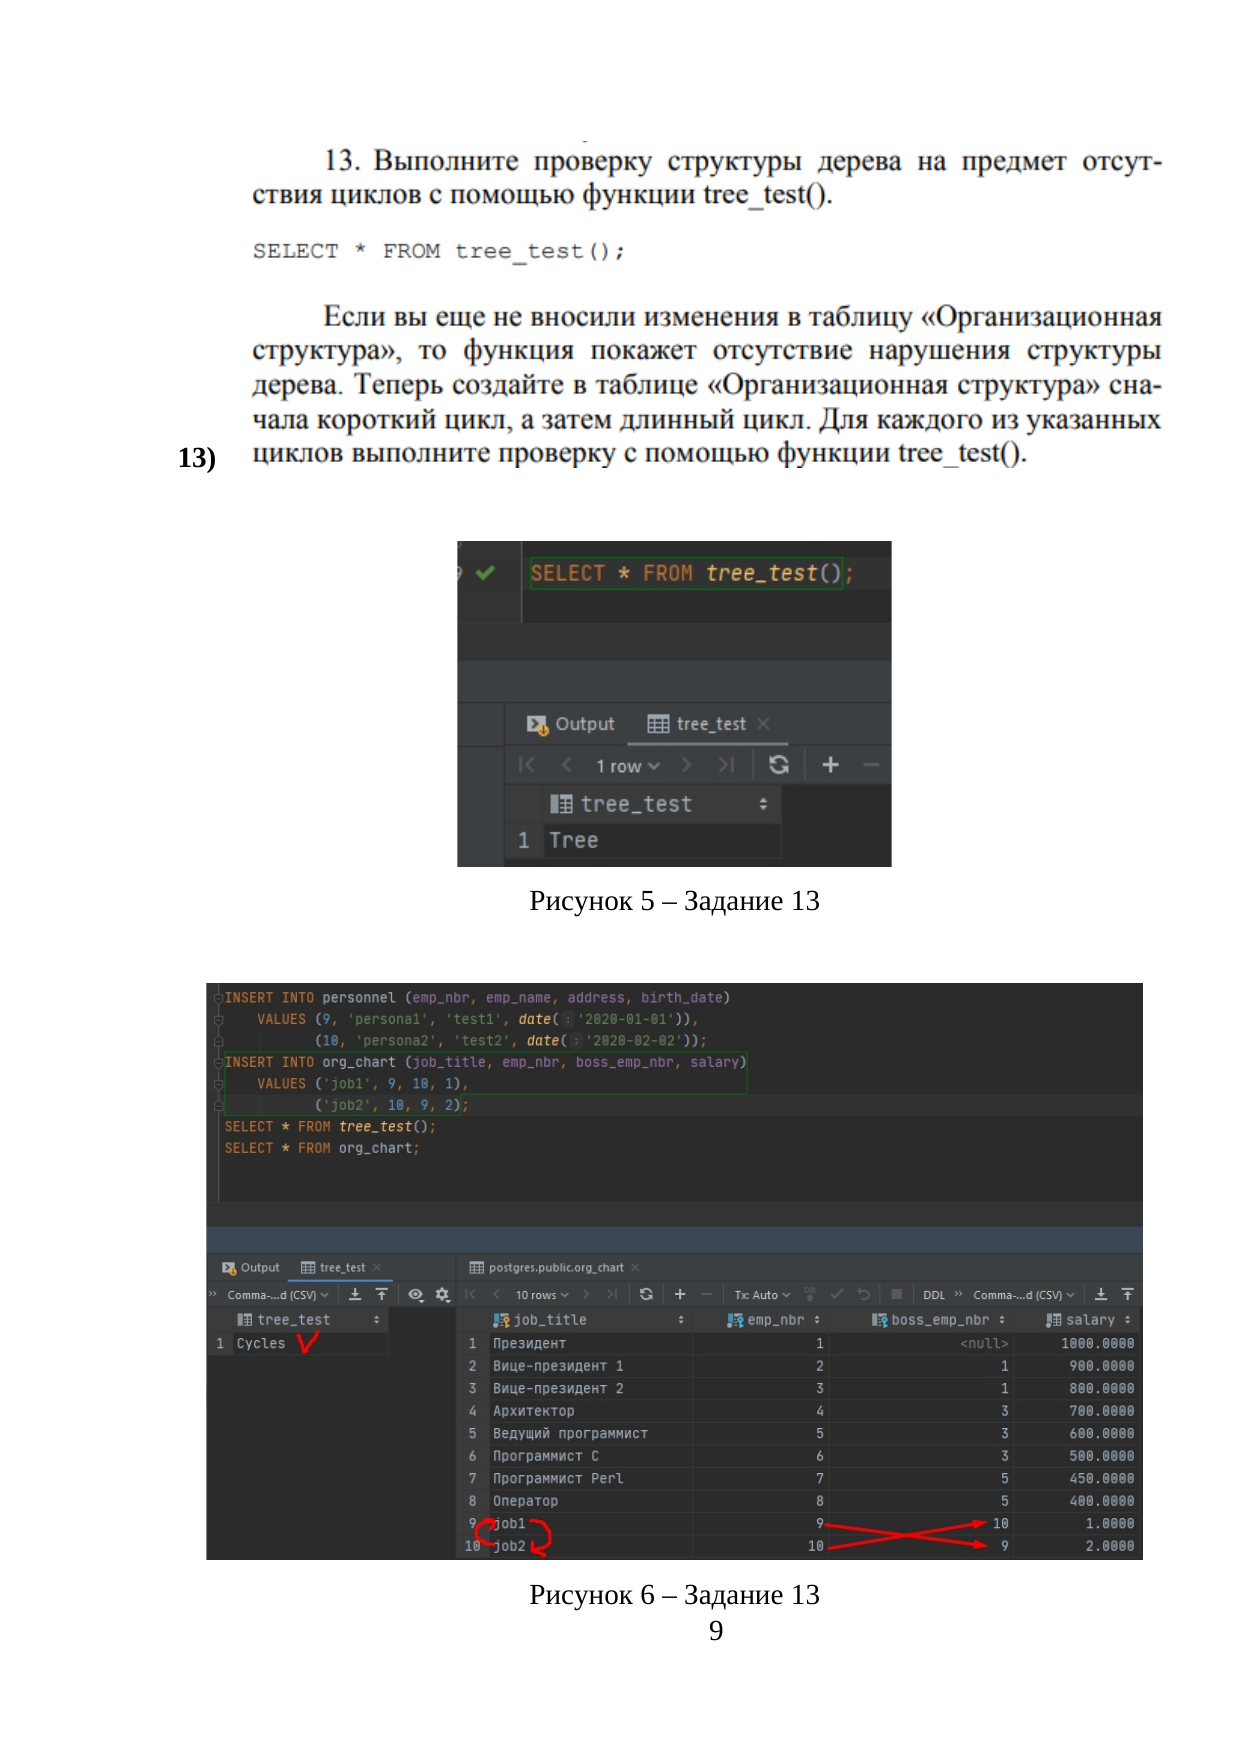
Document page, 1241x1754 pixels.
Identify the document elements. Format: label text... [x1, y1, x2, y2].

picture [206, 983, 1143, 1560]
list Рисунок 5 – Задание 13 [168, 883, 1181, 917]
picture [237, 141, 1180, 468]
list Рисунок 6 – Задание 13 [168, 1577, 1181, 1610]
picture [457, 541, 892, 867]
